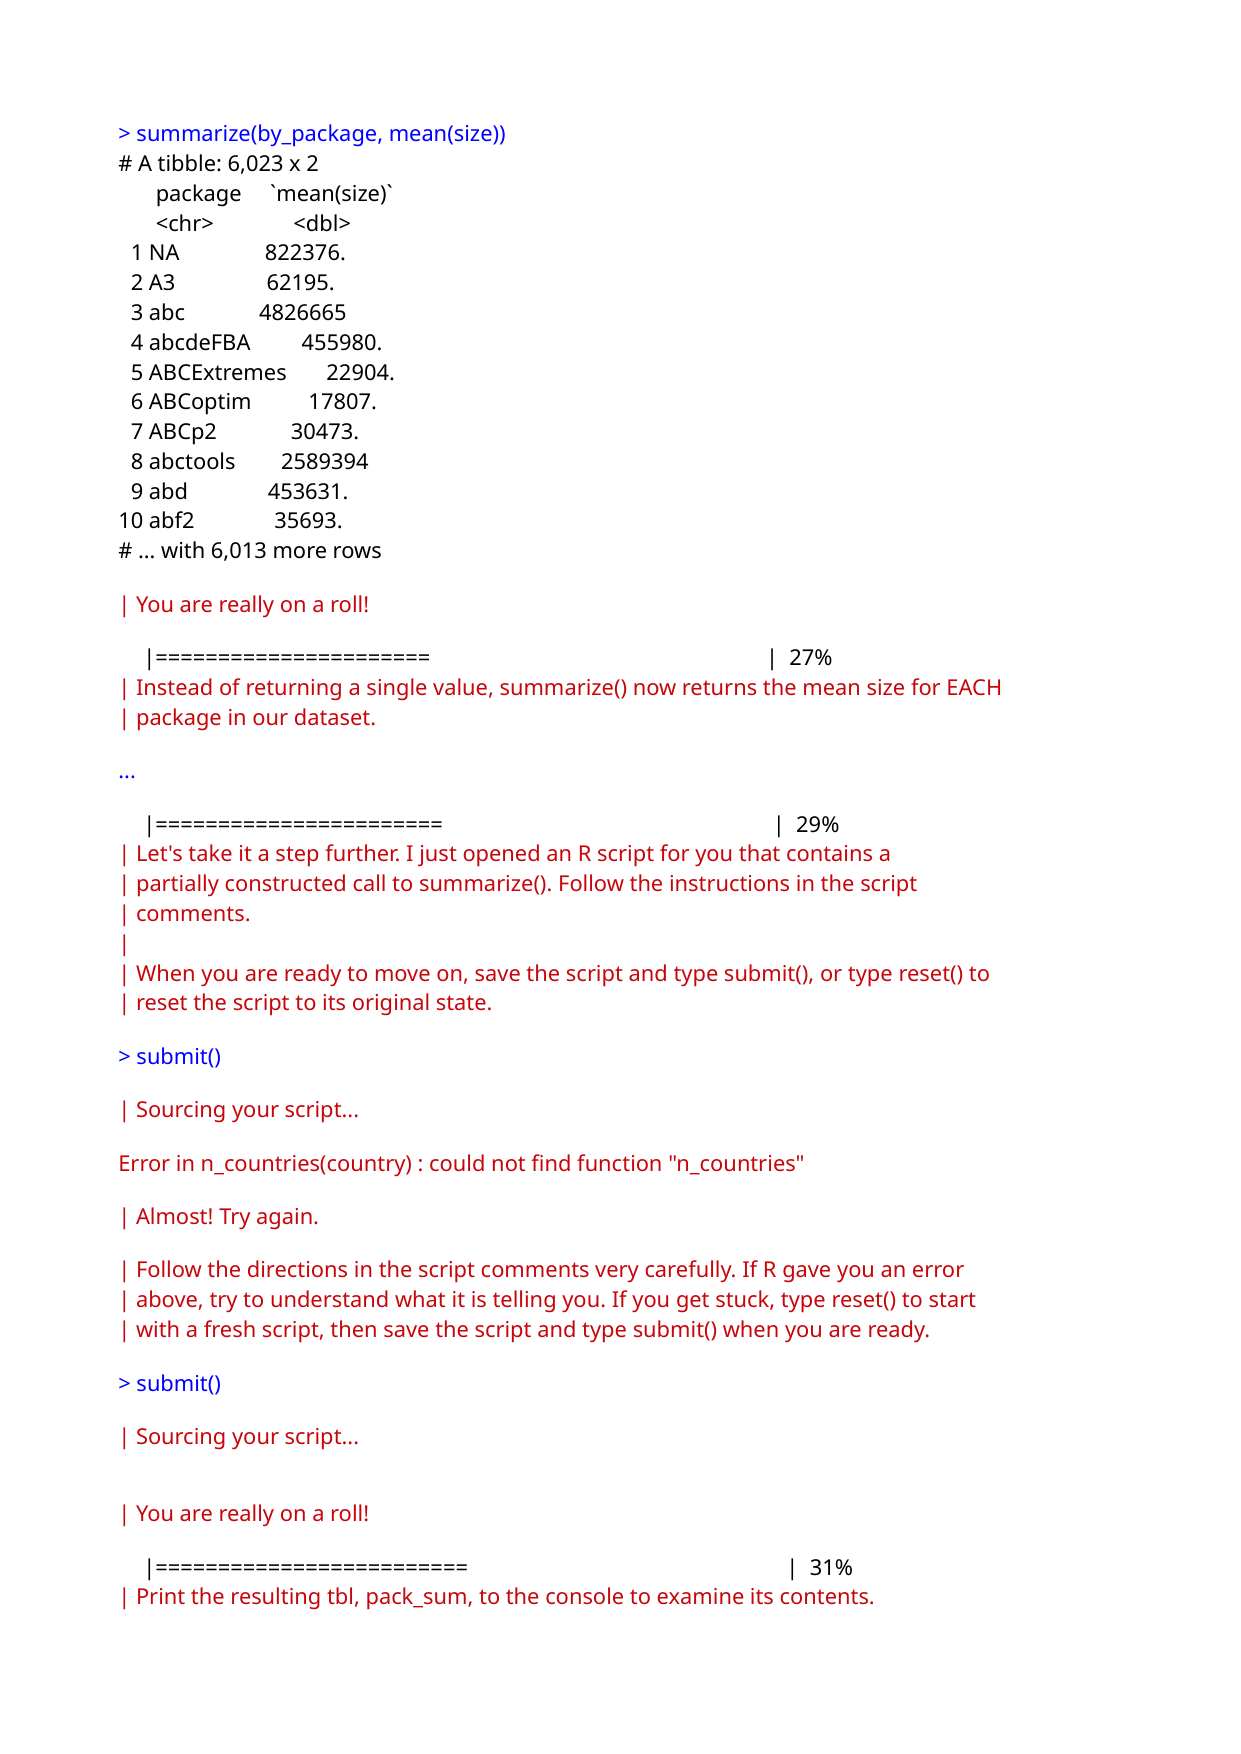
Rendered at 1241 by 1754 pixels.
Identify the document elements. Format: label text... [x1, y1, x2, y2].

text 7 ABCp2 30473. [118, 416, 1122, 446]
text | You are really on a roll! [118, 1498, 1122, 1528]
text 9 abd 453631. [118, 476, 1122, 505]
text > submit() [118, 1367, 1122, 1397]
text > summarize(by_package, mean(size)) [118, 118, 1122, 148]
text # … with 6,013 more rows [118, 535, 1122, 565]
text | package in our dataset. [118, 702, 1122, 731]
text | comments. [118, 898, 1122, 928]
text | [118, 928, 1122, 957]
text package `mean(size)` [118, 178, 1122, 207]
text 6 ABCoptim 17807. [118, 386, 1122, 416]
text | Follow the directions in the script comments very carefully. If R gave you an error [118, 1254, 1122, 1284]
text 8 abctools 2589394 [118, 446, 1122, 476]
text |======================= | 29% [118, 808, 1122, 838]
text 4 abcdeFBA 455980. [118, 327, 1122, 356]
text | with a fresh script, then save the script and type submit() when you are ready. [118, 1314, 1122, 1344]
text | Print the resulting tbl, pack_sum, to the console to examine its contents. [118, 1581, 1122, 1611]
text | partially constructed call to summarize(). Follow the instructions in the script [118, 868, 1122, 898]
text 3 abc 4826665 [118, 297, 1122, 327]
text Error in n_countries(country) : could not find function "n_countries" [118, 1148, 1122, 1177]
text ... [118, 755, 1122, 785]
text # A tibble: 6,023 x 2 [118, 148, 1122, 178]
text | Almost! Try again. [118, 1201, 1122, 1231]
text | You are really on a roll! [118, 589, 1122, 618]
text 10 abf2 35693. [118, 505, 1122, 535]
text > submit() [118, 1041, 1122, 1071]
text | When you are ready to move on, save the script and type submit(), or type reset() to [118, 957, 1122, 987]
text 2 A3 62195. [118, 267, 1122, 297]
text | reset the script to its original state. [118, 987, 1122, 1017]
text <chr> <dbl> [118, 207, 1122, 237]
text |========================= | 31% [118, 1551, 1122, 1581]
text |====================== | 27% [118, 642, 1122, 672]
text 5 ABCExtremes 22904. [118, 356, 1122, 386]
text | Sourcing your script... [118, 1094, 1122, 1124]
text | Instead of returning a single value, summarize() now returns the mean size for EACH [118, 672, 1122, 702]
text | Sourcing your script... [118, 1421, 1122, 1451]
text | Let's take it a step further. I just opened an R script for you that contains a [118, 838, 1122, 868]
text | above, try to understand what it is telling you. If you get stuck, type reset() to start [118, 1284, 1122, 1314]
text 1 NA 822376. [118, 237, 1122, 267]
